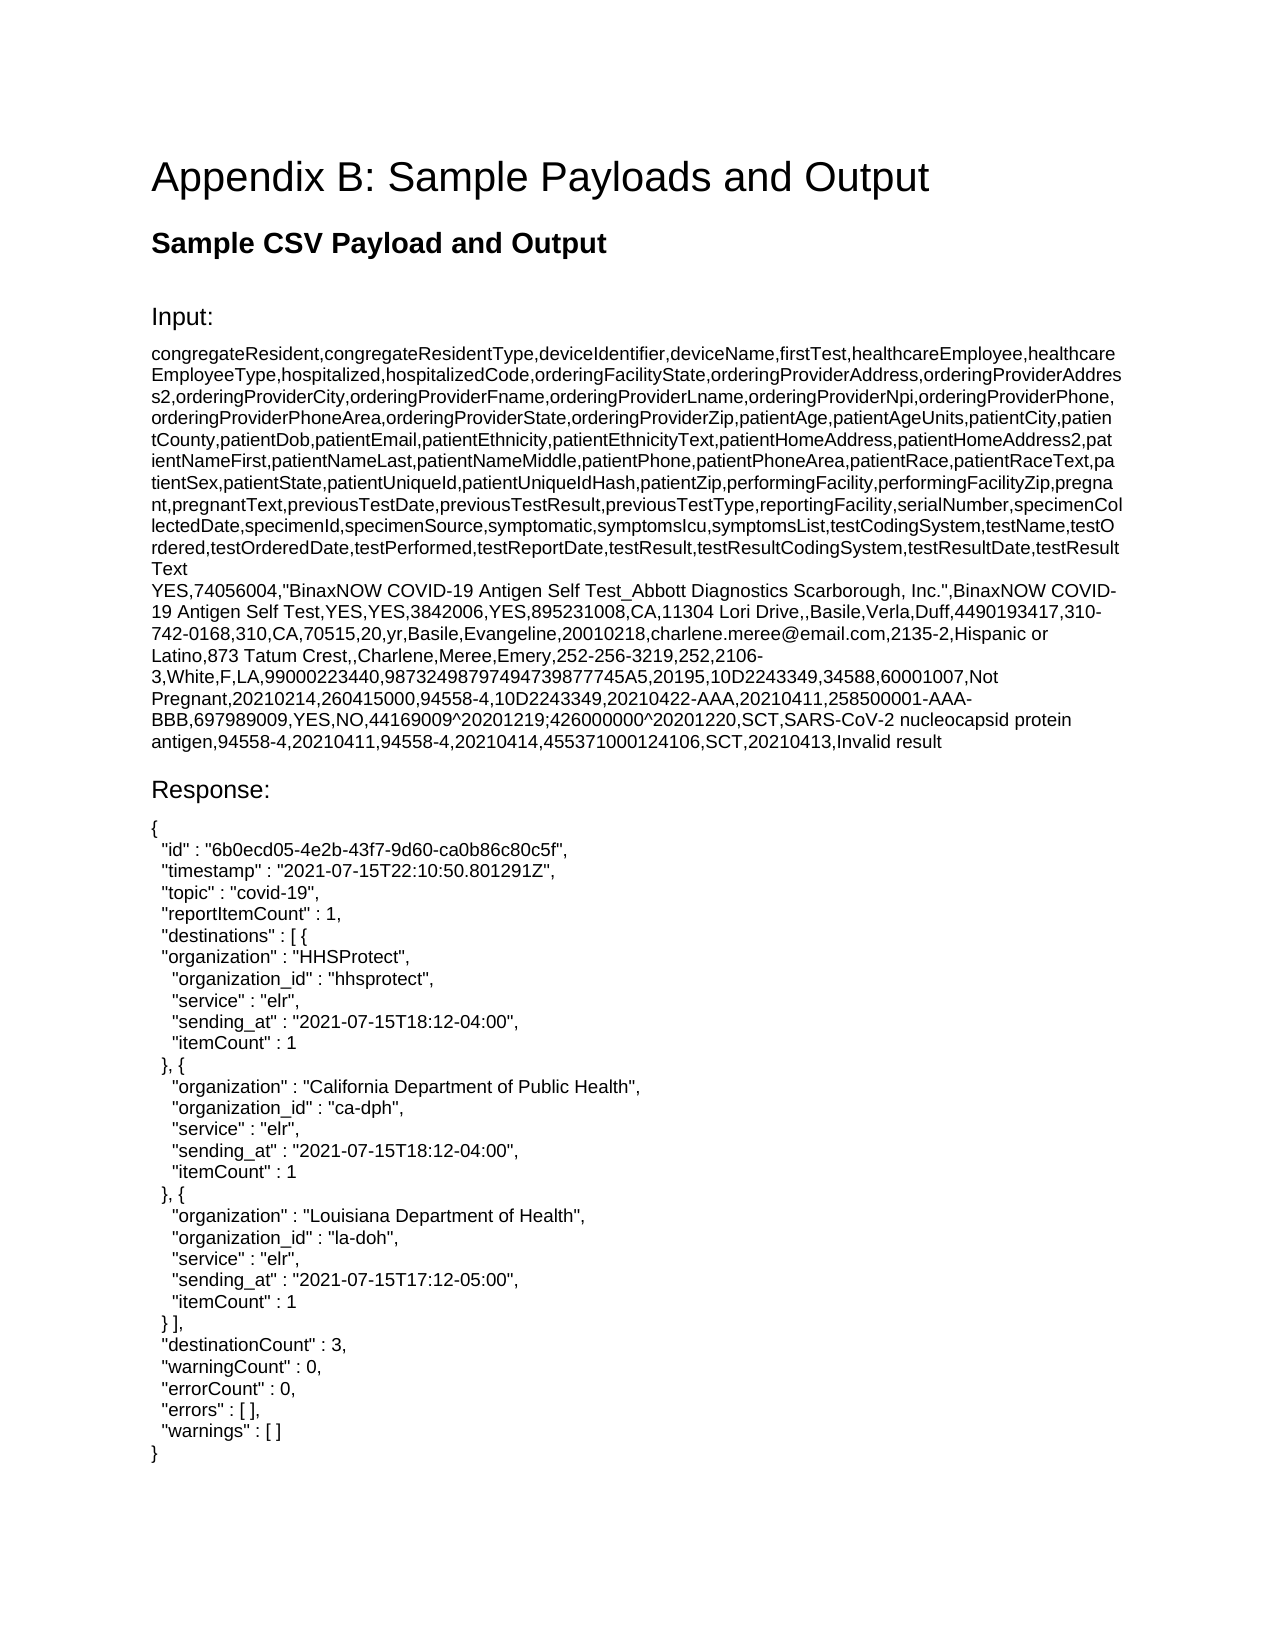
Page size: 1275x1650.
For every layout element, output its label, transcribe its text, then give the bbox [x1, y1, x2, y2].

text { [151, 817, 1208, 838]
text }, { [161, 1183, 1208, 1205]
text "id" : "6b0ecd05-4e2b-43f7-9d60-ca0b86c80c5f", "timestamp" : "2021-07-15T22:10:50.801291Z", [161, 838, 569, 882]
text congregateResident,congregateResidentType,deviceIdentifier,deviceName,firstTest,healthcareEmployee,healthcare EmployeeType,hospitalized,hospitalizedCode,orderingFacilityState,orderingProviderAddress,orderingProviderAddres s2,orderingProviderCity,orderingProviderFname,orderingProviderLname,orderingProviderNpi,orderingProviderPhone, orderingProviderPhoneArea,orderingProviderState,orderingProviderZip,patientAge,patientAgeUnits,patientCity,patien tCounty,patientDob,patientEmail,patientEthnicity,patientEthnicityText,patientHomeAddress,patientHomeAddress2,pat ientNameFirst,patientNameLast,patientNameMiddle,patientPhone,patientPhoneArea,patientRace,patientRaceText,pa tientSex,patientState,patientUniqueId,patientUniqueIdHash,patientZip,performingFacility,performingFacilityZip,pregna nt,pregnantText,previousTestDate,previousTestResult,previousTestType,reportingFacility,serialNumber,specimenCol lectedDate,specimenId,specimenSource,symptomatic,symptomsIcu,symptomsList,testCodingSystem,testName,testO rdered,testOrderedDate,testPerformed,testReportDate,testResult,testResultCodingSystem,testResultDate,testResult Text [151, 342, 1127, 580]
subtitle Appendix B: Sample Payloads and Output [151, 152, 1208, 201]
text Response: [151, 775, 1208, 804]
text "errorCount" : 0, "errors" : [ ], [161, 1377, 298, 1421]
text } [151, 1442, 1208, 1463]
text "organization_id" : "hhsprotect", "service" : "elr", [172, 968, 435, 1011]
text "organization" : "Louisiana Department of Health", "organization_id" : "la-doh", [172, 1205, 642, 1248]
text "itemCount" : 1 [172, 1032, 1208, 1054]
subtitle Sample CSV Payload and Output [151, 226, 1208, 260]
text "sending_at" : "2021-07-15T17:12-05:00", [172, 1269, 1208, 1291]
text "itemCount" : 1 [172, 1161, 1208, 1183]
text "sending_at" : "2021-07-15T18:12-04:00", [172, 1140, 1208, 1161]
text "topic" : "covid-19", "reportItemCount" : 1, "destinations" : [ { "organization" : "HHSProtect", [161, 882, 421, 968]
text "itemCount" : 1 [172, 1291, 1208, 1312]
text "warnings" : [ ] [161, 1421, 1208, 1442]
text "sending_at" : "2021-07-15T18:12-04:00", [172, 1011, 1208, 1032]
text "destinationCount" : 3, [161, 1334, 1208, 1355]
text YES,74056004,"BinaxNOW COVID-19 Antigen Self Test_Abbott Diagnostics Scarborough, Inc.",BinaxNOW COVID- 19 Antigen Self Test,YES,YES,3842006,YES,895231008,CA,11304 Lori Drive,,Basile,Verla,Duff,4490193417,310- 742-0168,310,CA,70515,20,yr,Basile,Evangeline,20010218,charlene.meree@email.com,2135-2,Hispanic or Latino,873 Tatum Crest,,Charlene,Meree,Emery,252-256-3219,252,2106- 3,White,F,LA,99000223440,98732498797494739877745A5,20195,10D2243349,34588,60001007,Not Pregnant,20210214,260415000,94558-4,10D2243349,20210422-AAA,20210411,258500001-AAA- BBB,697989009,YES,NO,44169009^20201219;426000000^20201220,SCT,SARS-CoV-2 nucleocapsid protein antigen,94558-4,20210411,94558-4,20210414,455371000124106,SCT,20210413,Invalid result [151, 580, 1117, 752]
text }, { [161, 1054, 1208, 1075]
text Input: [151, 301, 1208, 330]
text } ], [161, 1312, 1208, 1334]
text "service" : "elr", [172, 1118, 1208, 1140]
text "organization" : "California Department of Public Health", "organization_id" : "ca-dph", [172, 1075, 642, 1118]
text "warningCount" : 0, [161, 1356, 1208, 1377]
text "service" : "elr", [172, 1248, 1208, 1269]
